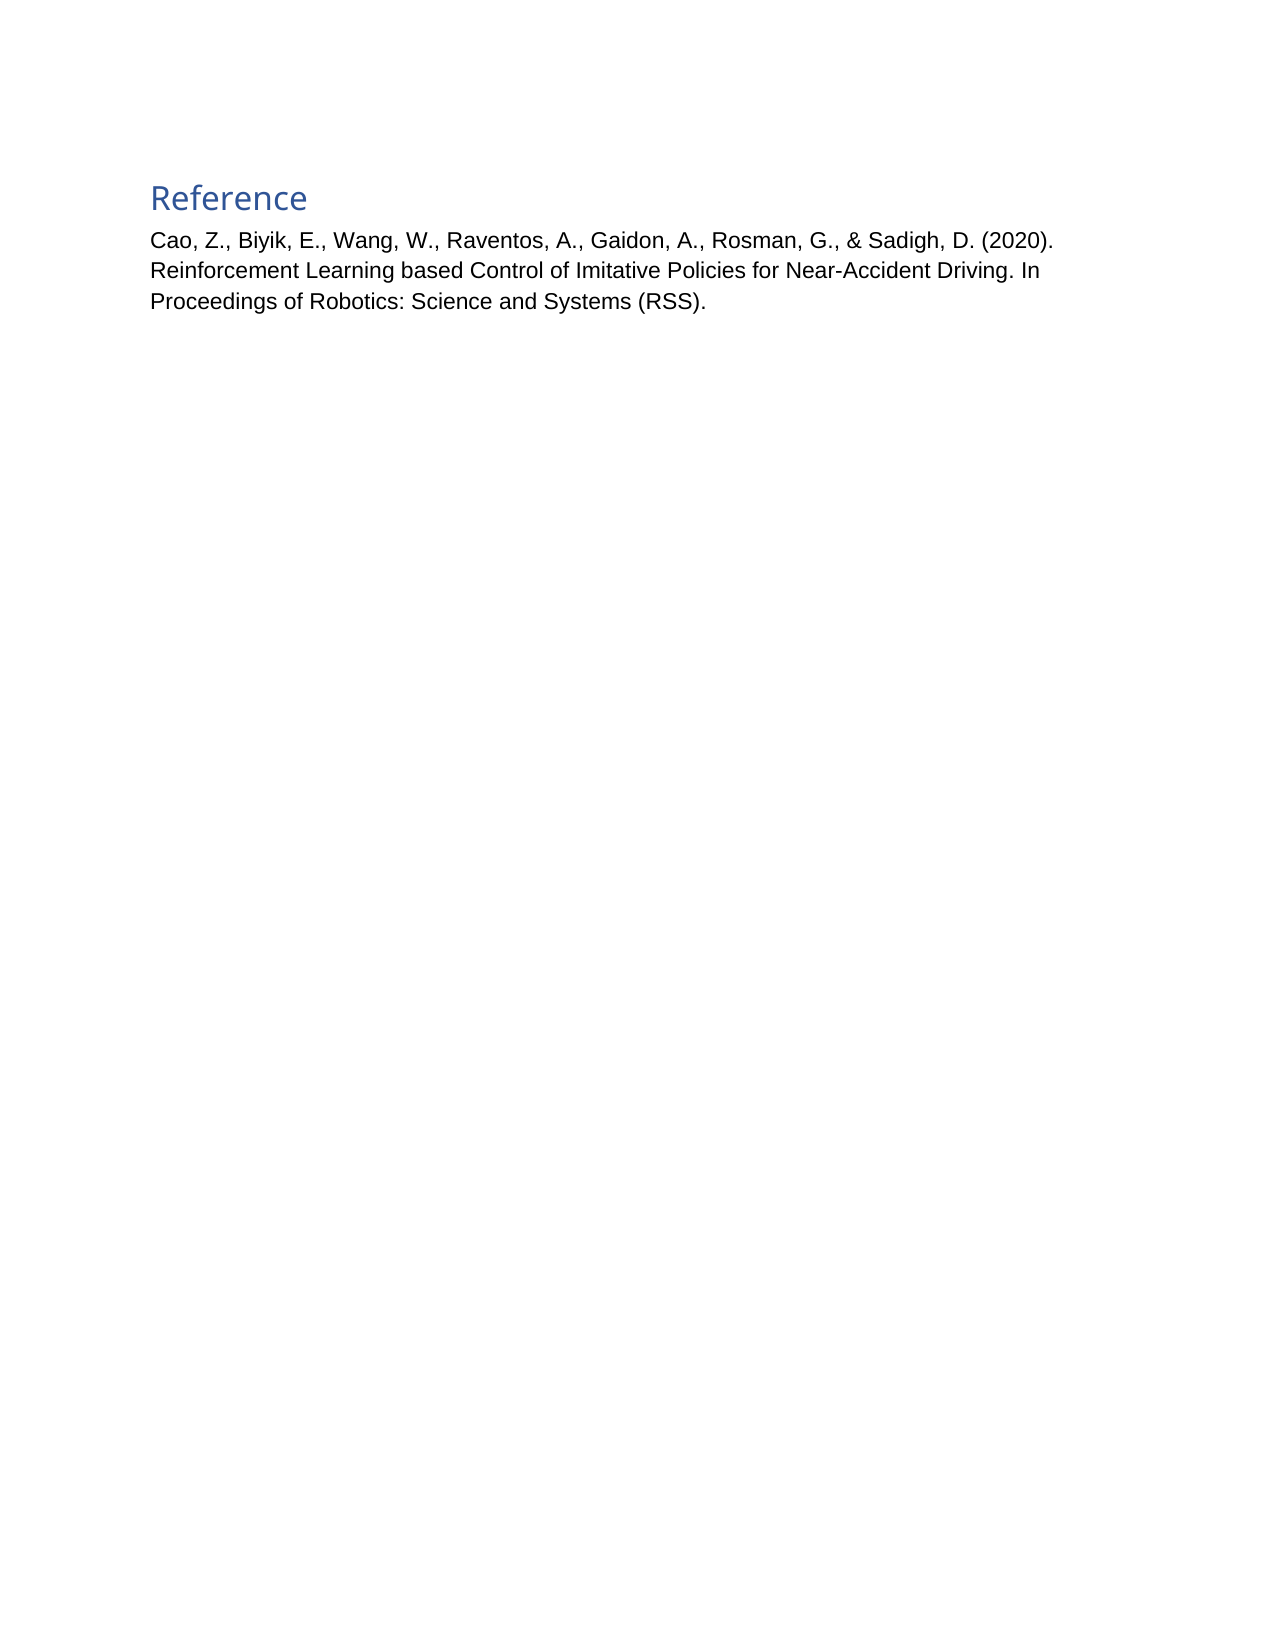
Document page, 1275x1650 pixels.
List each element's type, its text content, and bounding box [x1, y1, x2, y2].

text Cao, Z., Biyik, E., Wang, W., Raventos, A., Gaidon, A., Rosman, G., & Sadigh, D. (2020). Reinforcement Learning based Control of Imitative Policies for Near-Accident Driving. In Proceedings of Robotics: Science and Systems (RSS). [150, 227, 1125, 314]
subtitle Reference [150, 175, 1125, 220]
